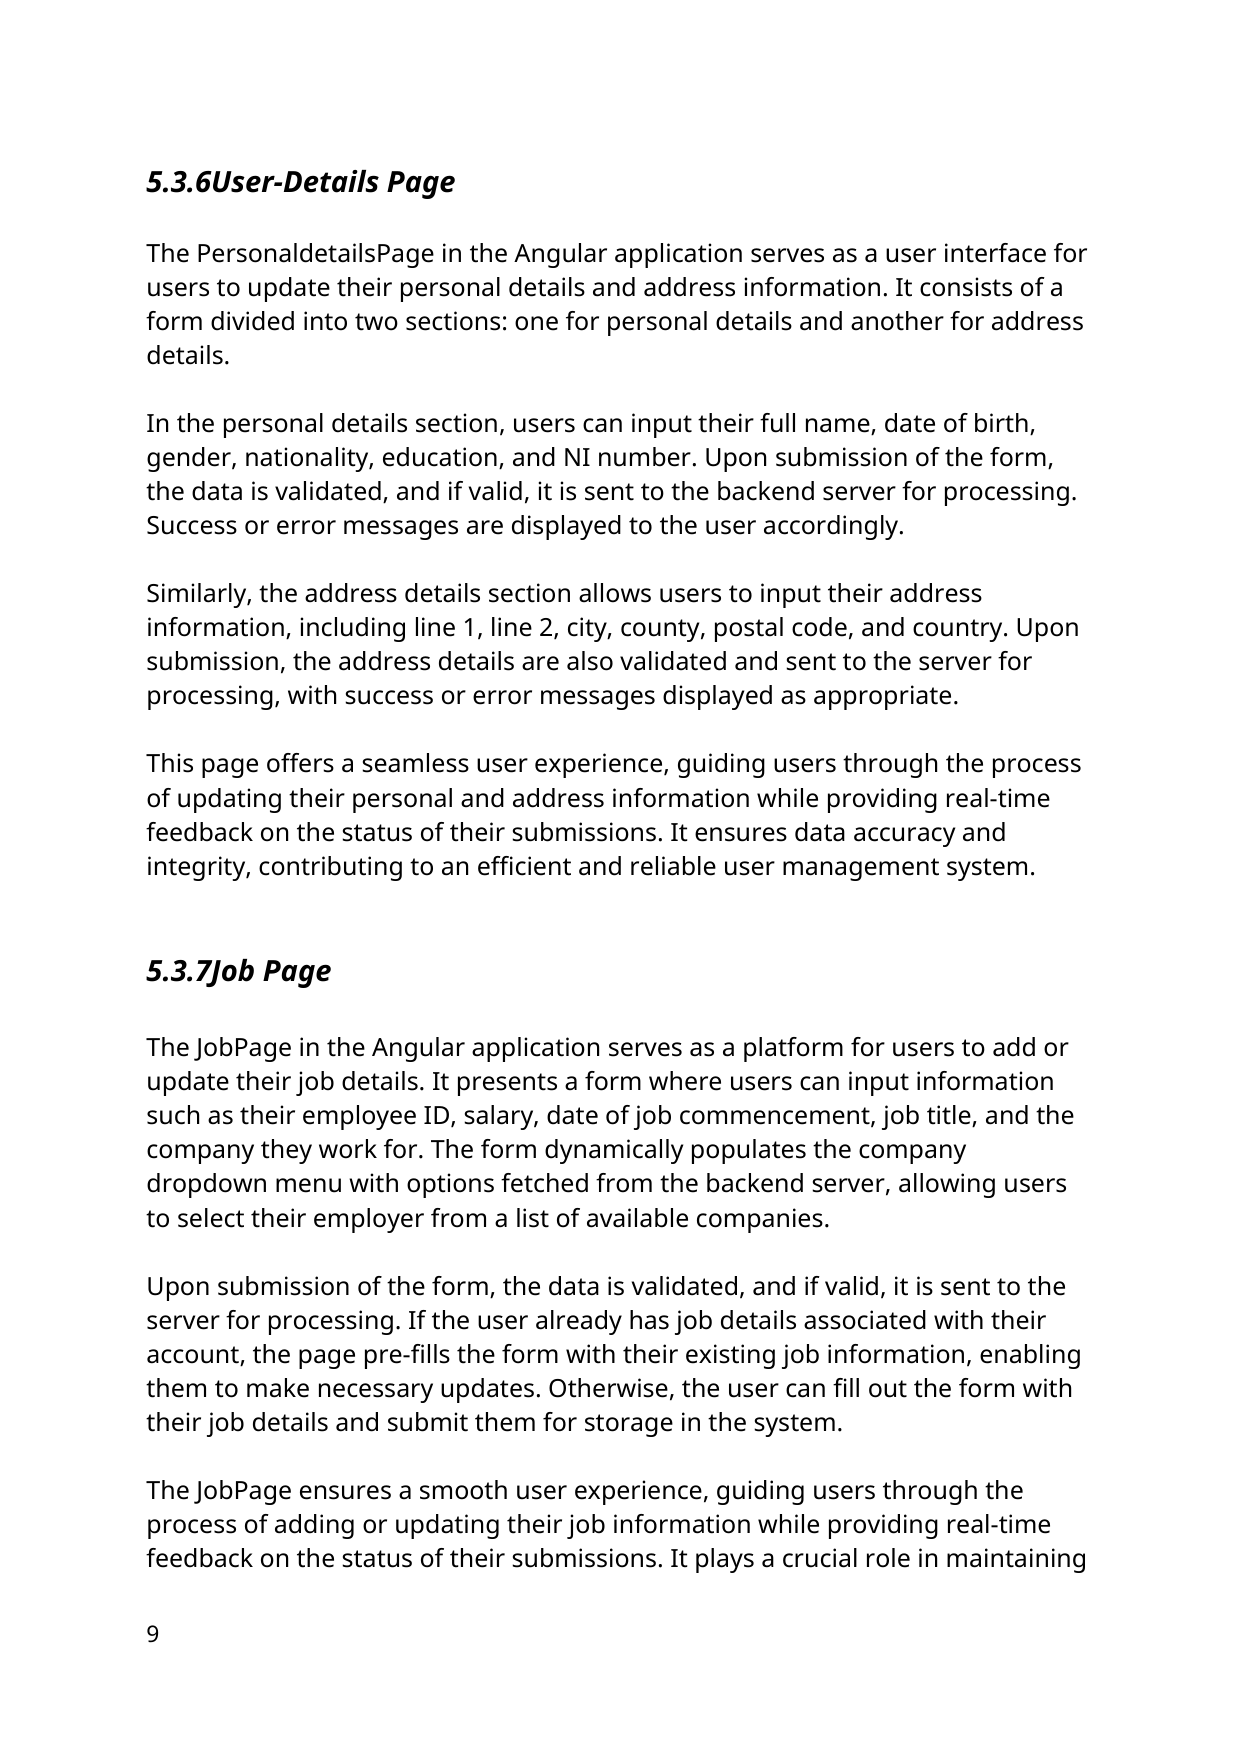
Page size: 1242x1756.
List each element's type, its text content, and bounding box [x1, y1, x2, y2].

text Upon submission of the form, the data is validated, and if valid, it is sent to the server for processing. If the user already has job details associated with their account, the page pre-fills the form with their existing job information, enabling them to make necessary updates. Otherwise, the user can fill out the form with their job details and submit them for storage in the system. [146, 1268, 1094, 1439]
text 5.3.6User-Details Page [146, 161, 1094, 201]
text This page offers a seamless user experience, guiding users through the process of updating their personal and address information while providing real-time feedback on the status of their submissions. It ensures data accuracy and integrity, contributing to an efficient and reliable user management system. [146, 746, 1094, 882]
text 5.3.7Job Page [146, 951, 1094, 990]
text The JobPage in the Angular application serves as a platform for users to add or update their job details. It presents a form where users can input information such as their employee ID, salary, date of job commencement, job title, and the company they work for. The form dynamically populates the company dropdown menu with options fetched from the backend server, allowing users to select their employer from a list of available companies. [146, 1030, 1094, 1234]
text In the personal details section, users can input their full name, date of birth, gender, nationality, education, and NI number. Upon submission of the form, the data is validated, and if valid, it is sent to the backend server for processing. Success or error messages are displayed to the user accordingly. [146, 406, 1094, 542]
text The PersonaldetailsPage in the Angular application serves as a user interface for users to update their personal details and address information. It consists of a form divided into two sections: one for personal details and another for address details. [146, 235, 1094, 371]
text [146, 1473, 1094, 1575]
text Similarly, the address details section allows users to input their address information, including line 1, line 2, city, county, postal code, and country. Upon submission, the address details are also validated and sent to the server for processing, with success or error messages displayed as appropriate. [146, 576, 1094, 712]
